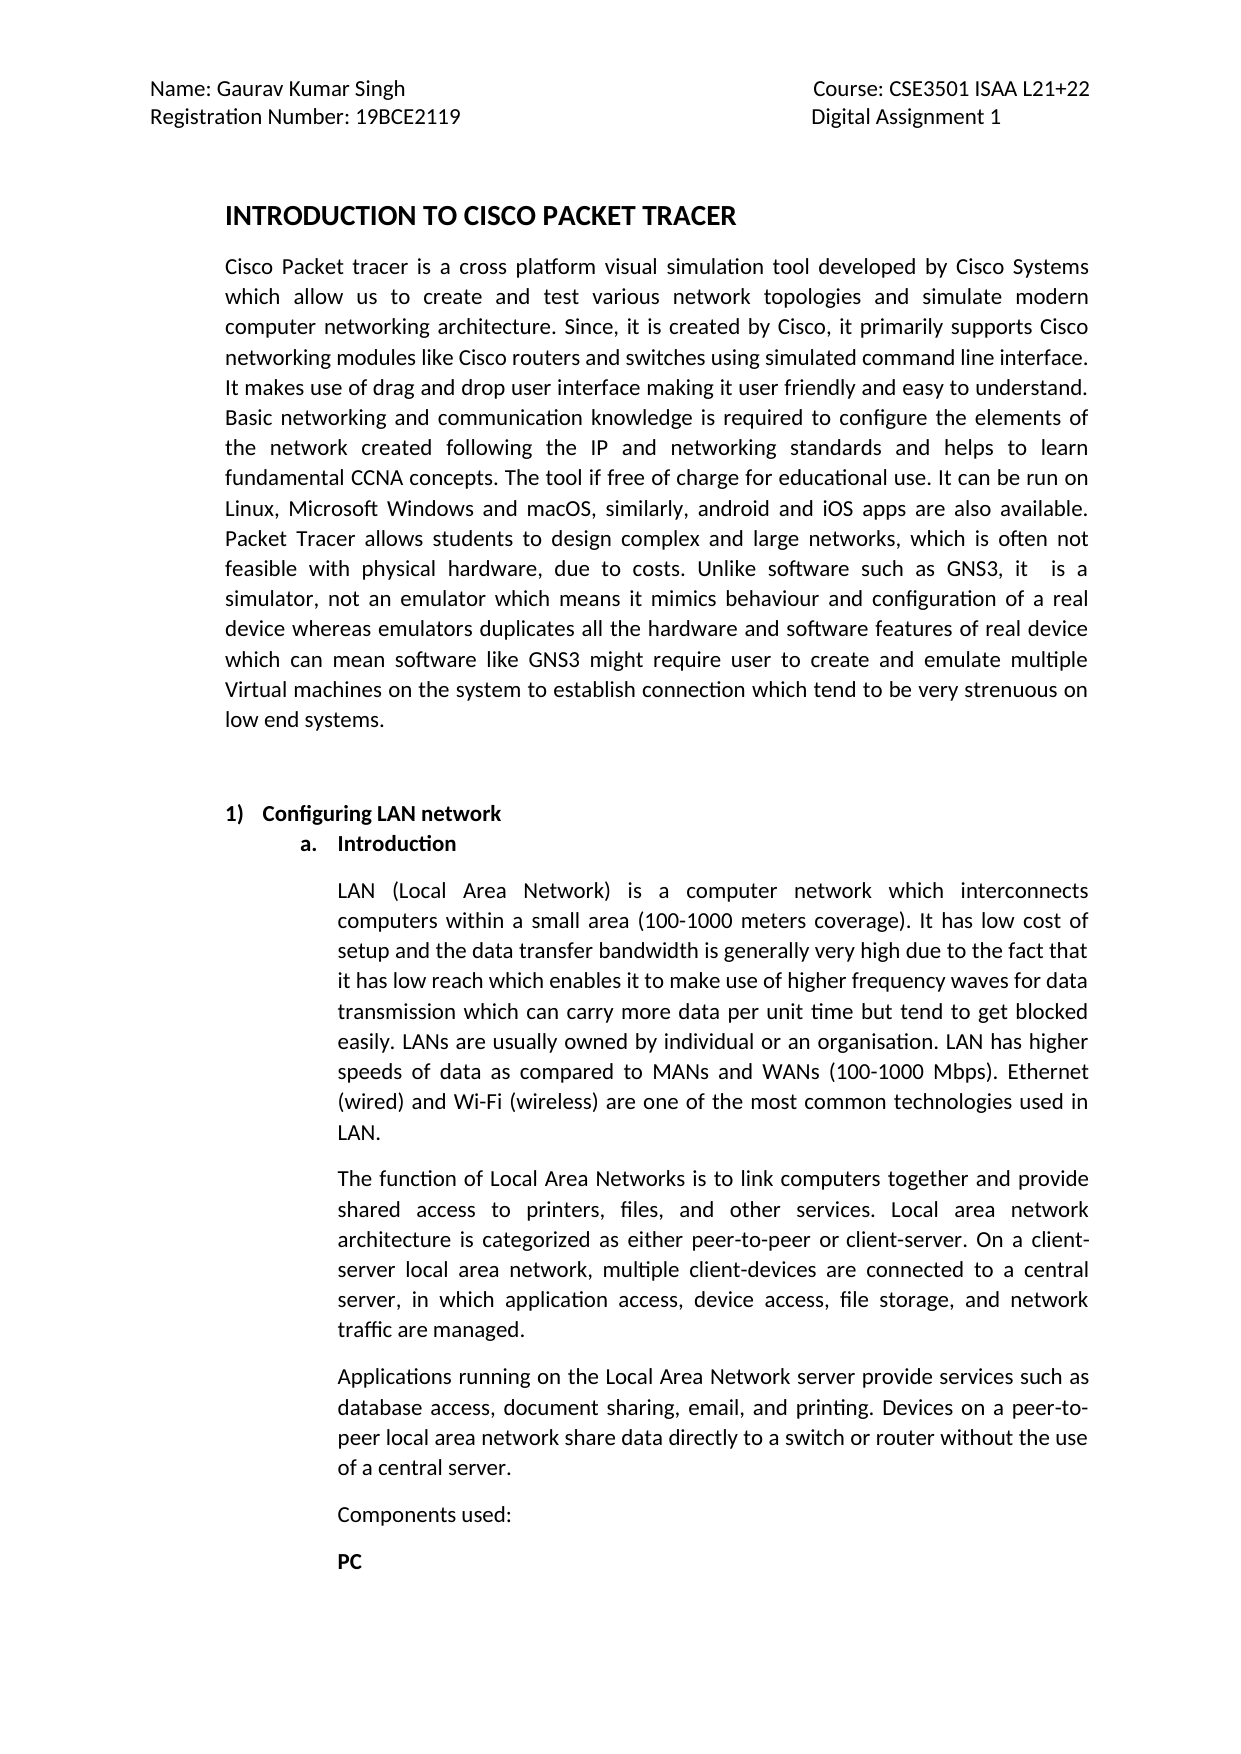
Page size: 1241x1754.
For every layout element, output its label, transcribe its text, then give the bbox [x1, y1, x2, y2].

list Configuring LAN network [225, 799, 1090, 827]
list Introduction [300, 829, 1090, 857]
text The function of Local Area Networks is to link computers together and provide shared access to printers, files, and other services. Local area network architecture is categorized as either peer-to-peer or client-server. On a client-server local area network, multiple client-devices are connected to a central server, in which application access, device access, file storage, and network traffic are managed. [337, 1164, 1090, 1343]
text LAN (Local Area Network) is a computer network which interconnects computers within a small area (100-1000 meters coverage). It has low cost of setup and the data transfer bandwidth is generally very high due to the fact that it has low reach which enables it to make use of higher frequency waves for data transmission which can carry more data per unit time but tend to get blocked easily. LANs are usually owned by individual or an organisation. LAN has higher speeds of data as compared to MANs and WANs (100-1000 Mbps). Ethernet (wired) and Wi-Fi (wireless) are one of the most common technologies used in LAN. [337, 876, 1090, 1146]
text Applications running on the Local Area Network server provide services such as database access, document sharing, email, and printing. Devices on a peer-to-peer local area network share data directly to a switch or router without the use of a central server. [337, 1362, 1090, 1481]
text Cisco Packet tracer is a cross platform visual simulation tool developed by Cisco Systems which allow us to create and test various network topologies and simulate modern computer networking architecture. Since, it is created by Cisco, it primarily supports Cisco networking modules like Cisco routers and switches using simulated command line interface. It makes use of drag and drop user interface making it user friendly and easy to understand. Basic networking and communication knowledge is required to configure the elements of the network created following the IP and networking standards and helps to learn fundamental CCNA concepts. The tool if free of charge for educational use. It can be run on Linux, Microsoft Windows and macOS, similarly, android and iOS apps are also available. Packet Tracer allows students to design complex and large networks, which is often not feasible with physical hardware, due to costs. Unlike software such as GNS3, it is a simulator, not an emulator which means it mimics behaviour and configuration of a real device whereas emulators duplicates all the hardware and software features of real device which can mean software like GNS3 might require user to create and emulate multiple Virtual machines on the system to establish connection which tend to be very strenuous on low end systems. [225, 252, 1090, 733]
text INTRODUCTION TO CISCO PACKET TRACER [225, 197, 1090, 232]
text Components used: [337, 1500, 1090, 1528]
text PC [337, 1547, 1090, 1575]
